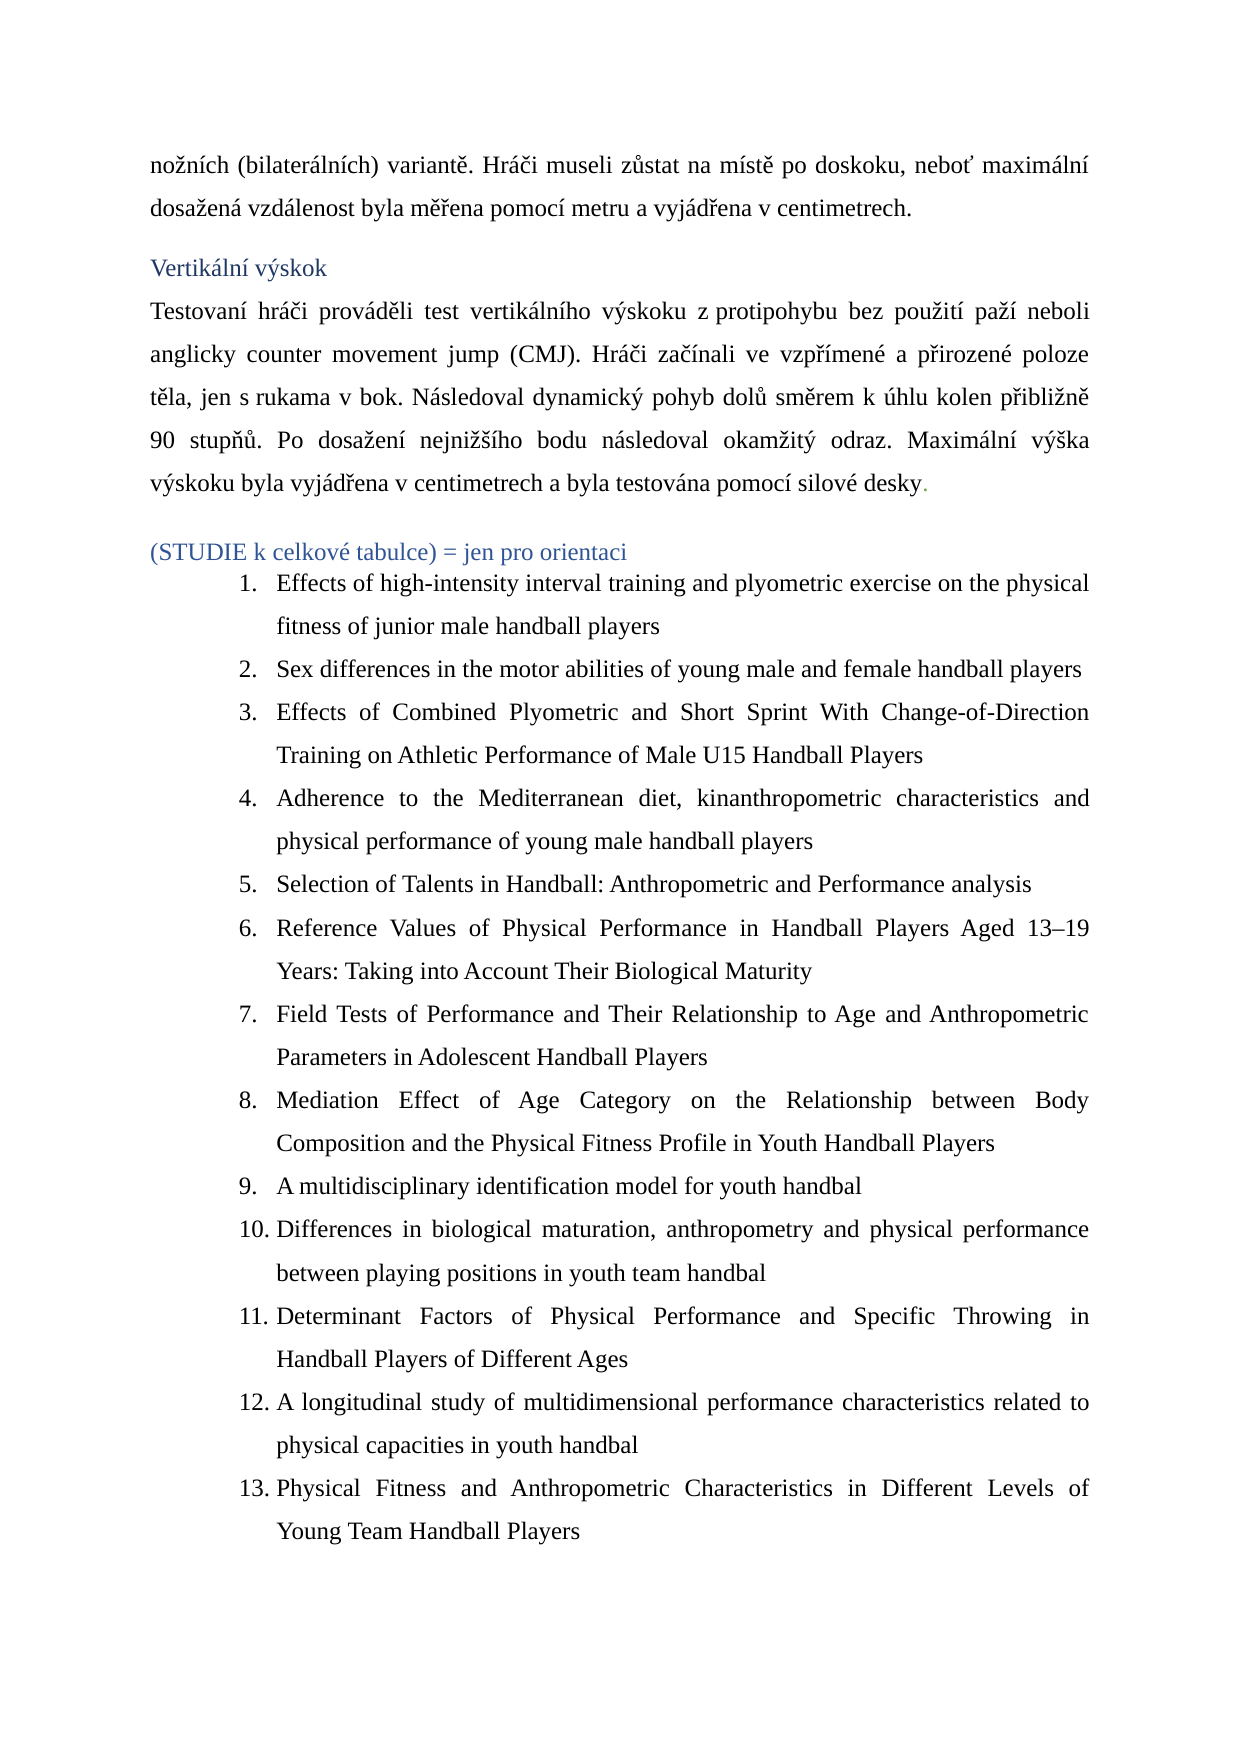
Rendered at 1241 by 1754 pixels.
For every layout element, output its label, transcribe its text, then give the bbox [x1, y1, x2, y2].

subtitle Vertikální výskok [150, 253, 1090, 282]
subtitle (STUDIE k celkové tabulce) = jen pro orientaci [150, 537, 1090, 565]
list Adherence to the Mediterranean diet, kinanthropometric characteristics and physical performance of young male handball players [238, 783, 1090, 855]
list A multidisciplinary identification model for youth handbal [238, 1171, 1090, 1200]
list A longitudinal study of multidimensional performance characteristics related to physical capacities in youth handbal [238, 1387, 1090, 1459]
list Differences in biological maturation, anthropometry and physical performance between playing positions in youth team handbal [238, 1214, 1090, 1286]
list Sex differences in the motor abilities of young male and female handball players [238, 654, 1090, 683]
list Selection of Talents in Handball: Anthropometric and Performance analysis [238, 869, 1090, 898]
list Field Tests of Performance and Their Relationship to Age and Anthropometric Parameters in Adolescent Handball Players [238, 999, 1090, 1071]
list Physical Fitness and Anthropometric Characteristics in Different Levels of Young Team Handball Players [238, 1473, 1090, 1545]
list Reference Values of Physical Performance in Handball Players Aged 13–19 Years: Taking into Account Their Biological Maturity [238, 913, 1090, 984]
list Determinant Factors of Physical Performance and Specific Throwing in Handball Players of Different Ages [238, 1301, 1090, 1373]
list Effects of Combined Plyometric and Short Sprint With Change-of-Direction Training on Athletic Performance of Male U15 Handball Players [238, 697, 1090, 769]
list Mediation Effect of Age Category on the Relationship between Body Composition and the Physical Fitness Profile in Youth Handball Players [238, 1085, 1090, 1157]
list Effects of high-intensity interval training and plyometric exercise on the physical fitness of junior male handball players [238, 568, 1090, 639]
